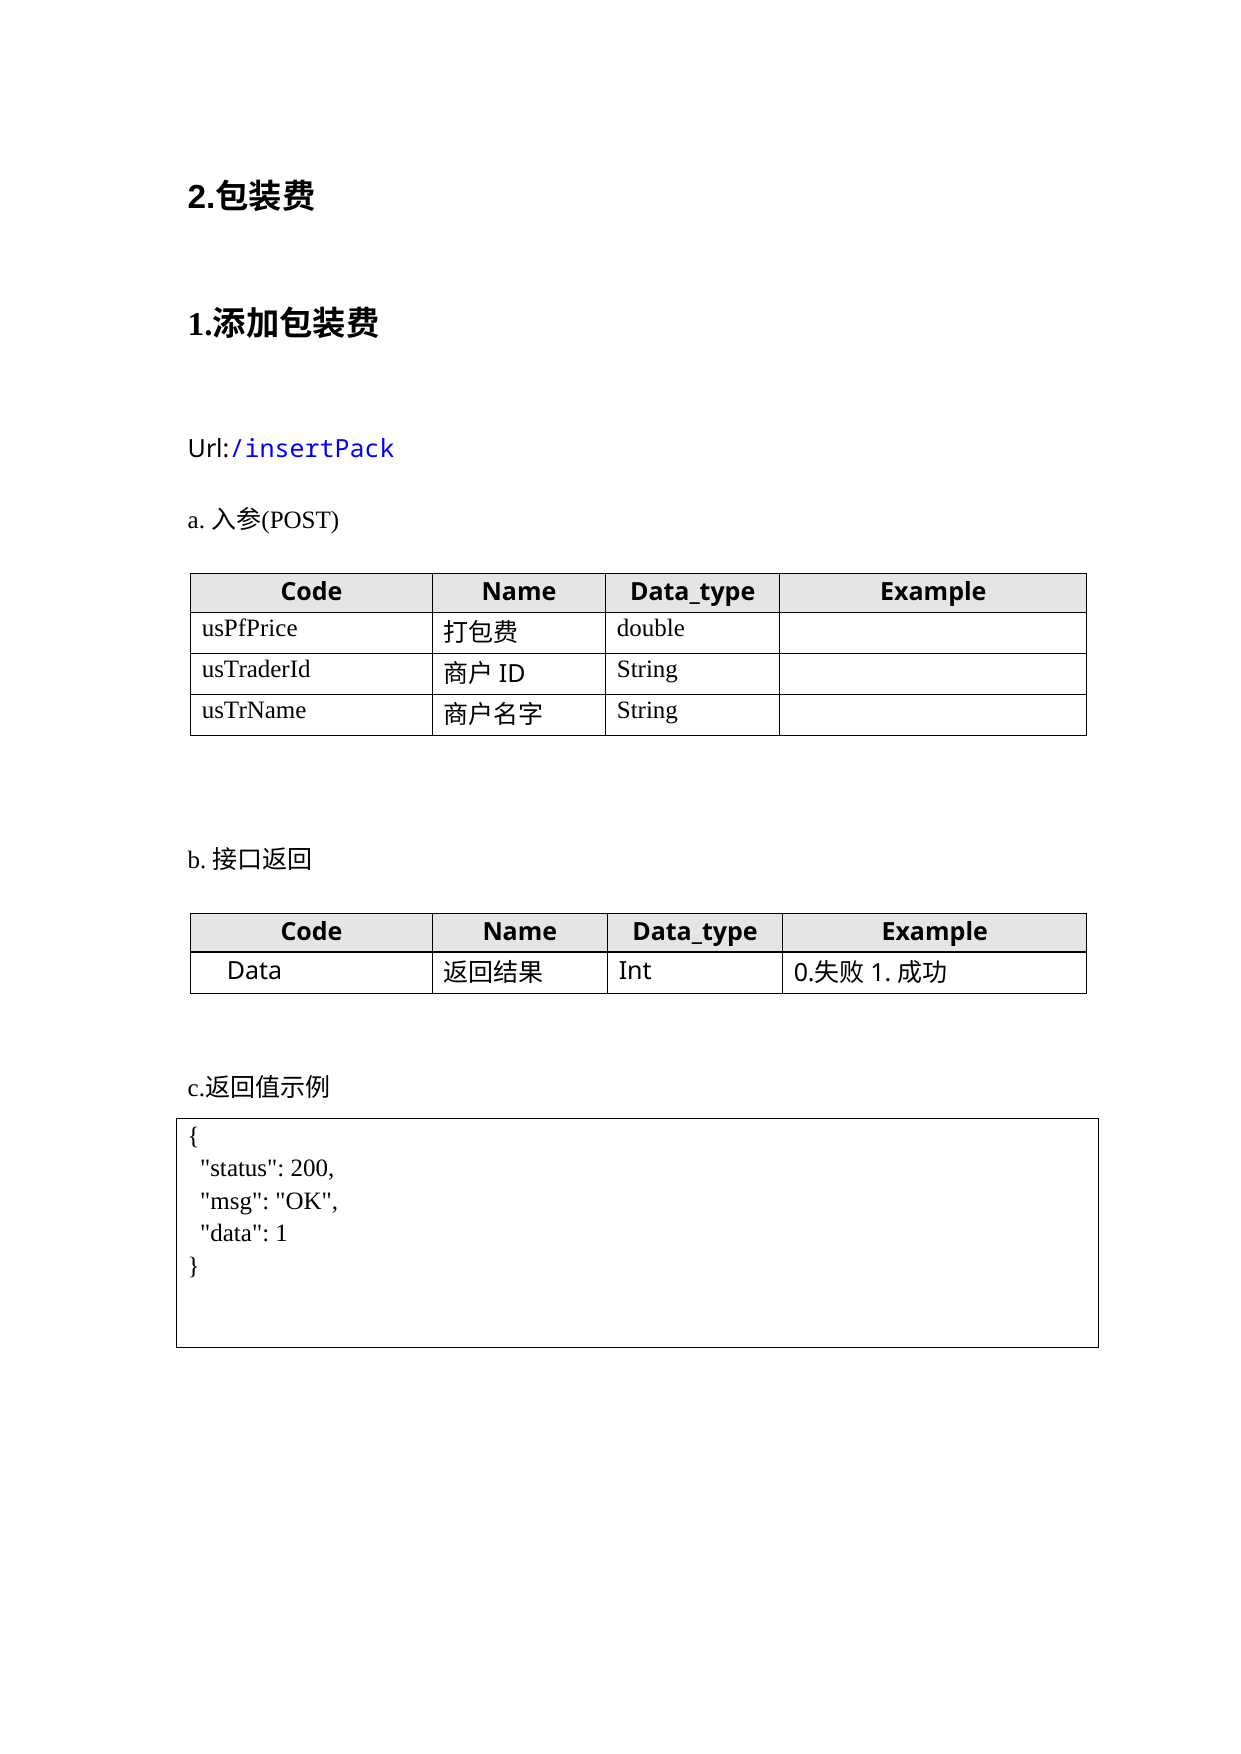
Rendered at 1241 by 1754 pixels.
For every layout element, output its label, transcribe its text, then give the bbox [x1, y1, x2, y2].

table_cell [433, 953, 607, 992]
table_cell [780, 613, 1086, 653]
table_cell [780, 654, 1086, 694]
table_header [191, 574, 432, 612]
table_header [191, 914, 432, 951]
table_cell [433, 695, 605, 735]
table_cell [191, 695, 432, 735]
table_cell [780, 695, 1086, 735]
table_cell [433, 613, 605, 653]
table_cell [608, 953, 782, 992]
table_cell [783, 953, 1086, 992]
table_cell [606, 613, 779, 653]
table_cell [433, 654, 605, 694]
subtitle 2.包装费 [187, 162, 1053, 227]
text Url:/insertPack [187, 416, 1053, 481]
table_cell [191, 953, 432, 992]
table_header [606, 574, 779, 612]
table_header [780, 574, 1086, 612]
text a. 入参(POST) [187, 486, 1053, 551]
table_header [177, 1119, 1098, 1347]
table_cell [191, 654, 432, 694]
text b. 接口返回 [187, 825, 1053, 890]
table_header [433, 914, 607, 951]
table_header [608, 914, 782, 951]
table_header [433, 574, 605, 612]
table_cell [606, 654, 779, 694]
text c.返回值示例 [187, 1053, 1053, 1118]
subtitle 1.添加包装费 [187, 289, 1053, 354]
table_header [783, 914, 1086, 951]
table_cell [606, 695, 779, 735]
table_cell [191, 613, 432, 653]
